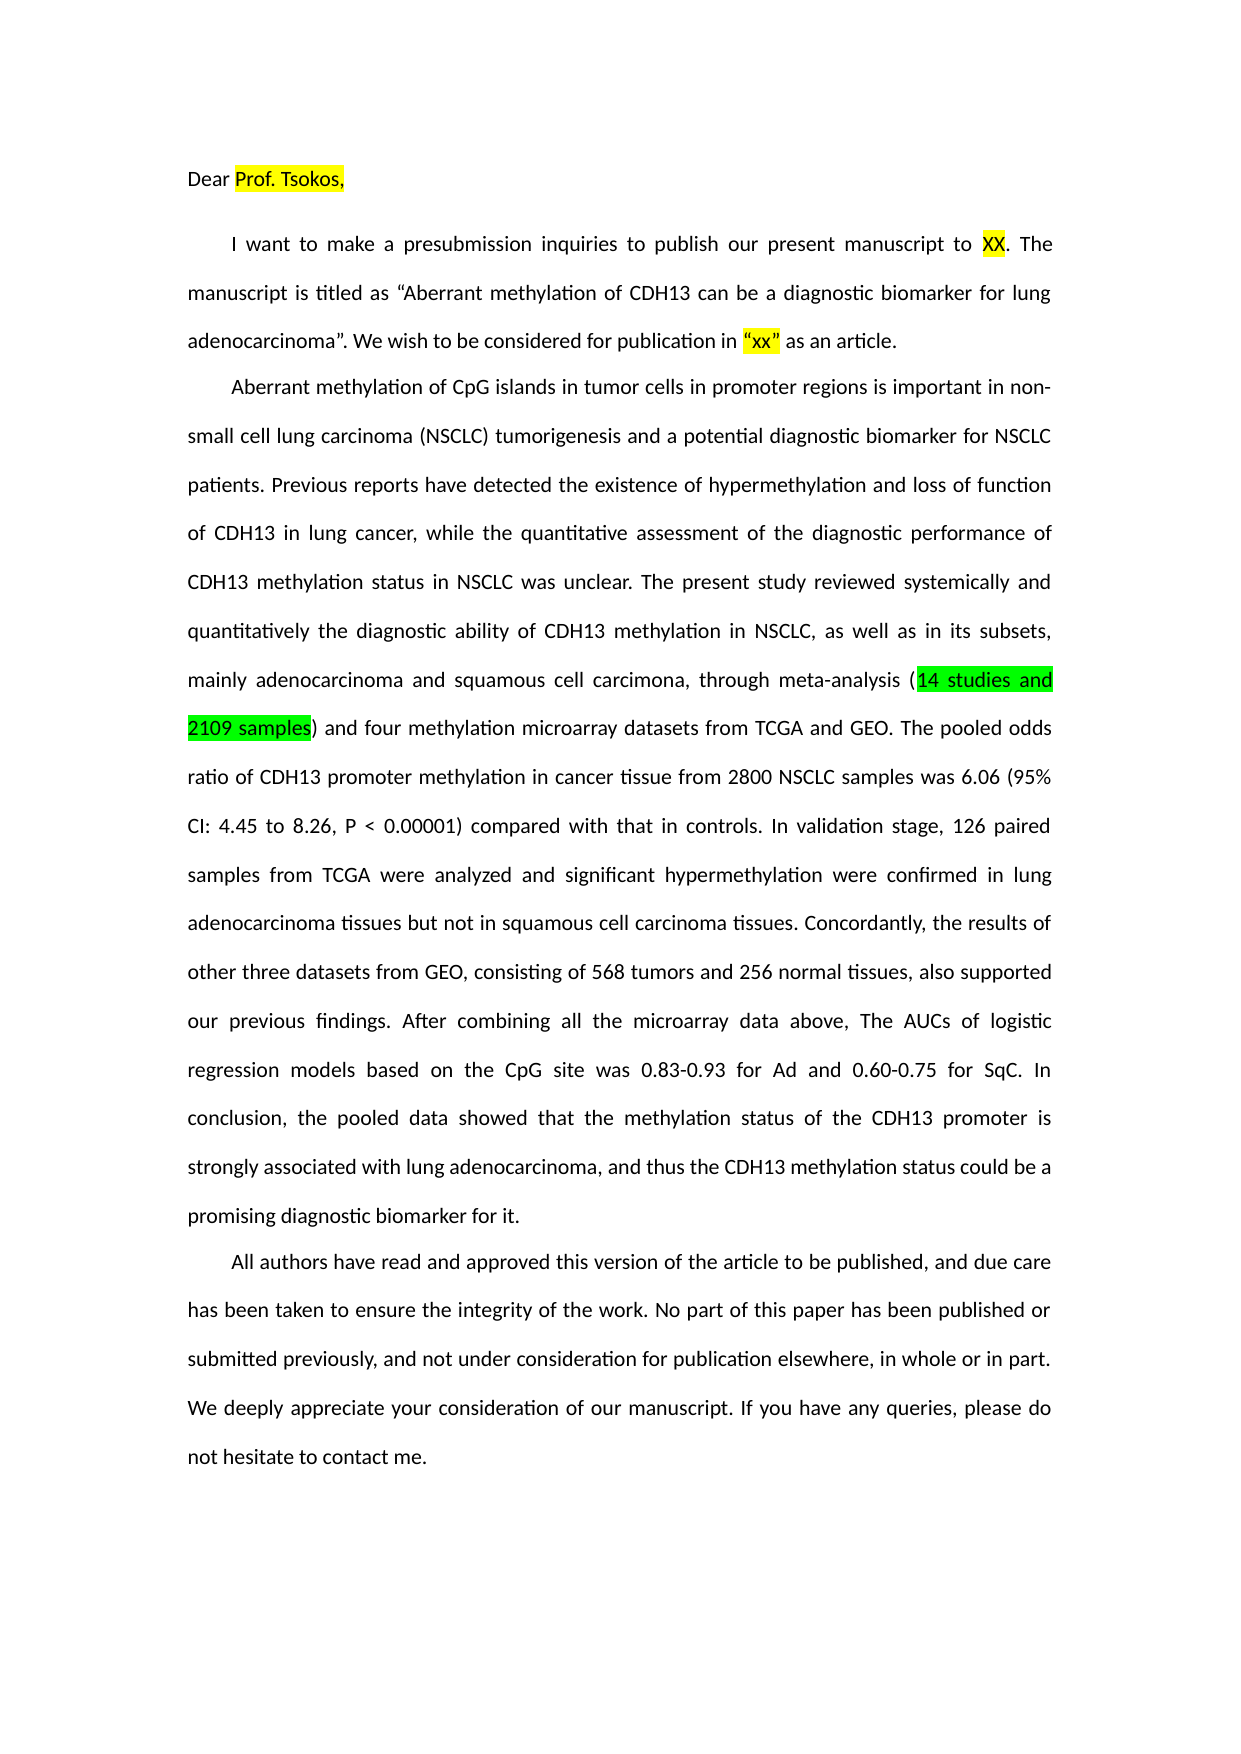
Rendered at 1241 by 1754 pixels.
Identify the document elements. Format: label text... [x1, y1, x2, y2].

text All authors have read and approved this version of the article to be published, and due care has been taken to ensure the integrity of the work. No part of this paper has been published or submitted previously, and not under consideration for publication elsewhere, in whole or in part. We deeply appreciate your consideration of our manuscript. If you have any queries, please do not hesitate to contact me. [187, 1245, 1053, 1472]
text I want to make a presubmission inquiries to publish our present manuscript to XX. The manuscript is titled as “Aberrant methylation of CDH13 can be a diagnostic biomarker for lung adenocarcinoma”. We wish to be considered for publication in “xx” as an article. [187, 227, 1053, 357]
text Dear Prof. Tsokos, [187, 162, 1053, 194]
text Aberrant methylation of CpG islands in tumor cells in promoter regions is important in non-small cell lung carcinoma (NSCLC) tumorigenesis and a potential diagnostic biomarker for NSCLC patients. Previous reports have detected the existence of hypermethylation and loss of function of CDH13 in lung cancer, while the quantitative assessment of the diagnostic performance of CDH13 methylation status in NSCLC was unclear. The present study reviewed systemically and quantitatively the diagnostic ability of CDH13 methylation in NSCLC, as well as in its subsets, mainly adenocarcinoma and squamous cell carcimona, through meta-analysis (14 studies and 2109 samples) and four methylation microarray datasets from TCGA and GEO. The pooled odds ratio of CDH13 promoter methylation in cancer tissue from 2800 NSCLC samples was 6.06 (95% CI: 4.45 to 8.26, P < 0.00001) compared with that in controls. In validation stage, 126 paired samples from TCGA were analyzed and significant hypermethylation were confirmed in lung adenocarcinoma tissues but not in squamous cell carcinoma tissues. Concordantly, the results of other three datasets from GEO, consisting of 568 tumors and 256 normal tissues, also supported our previous findings. After combining all the microarray data above, The AUCs of logistic regression models based on the CpG site was 0.83-0.93 for Ad and 0.60-0.75 for SqC. In conclusion, the pooled data showed that the methylation status of the CDH13 promoter is strongly associated with lung adenocarcinoma, and thus the CDH13 methylation status could be a promising diagnostic biomarker for it. [187, 370, 1053, 1232]
